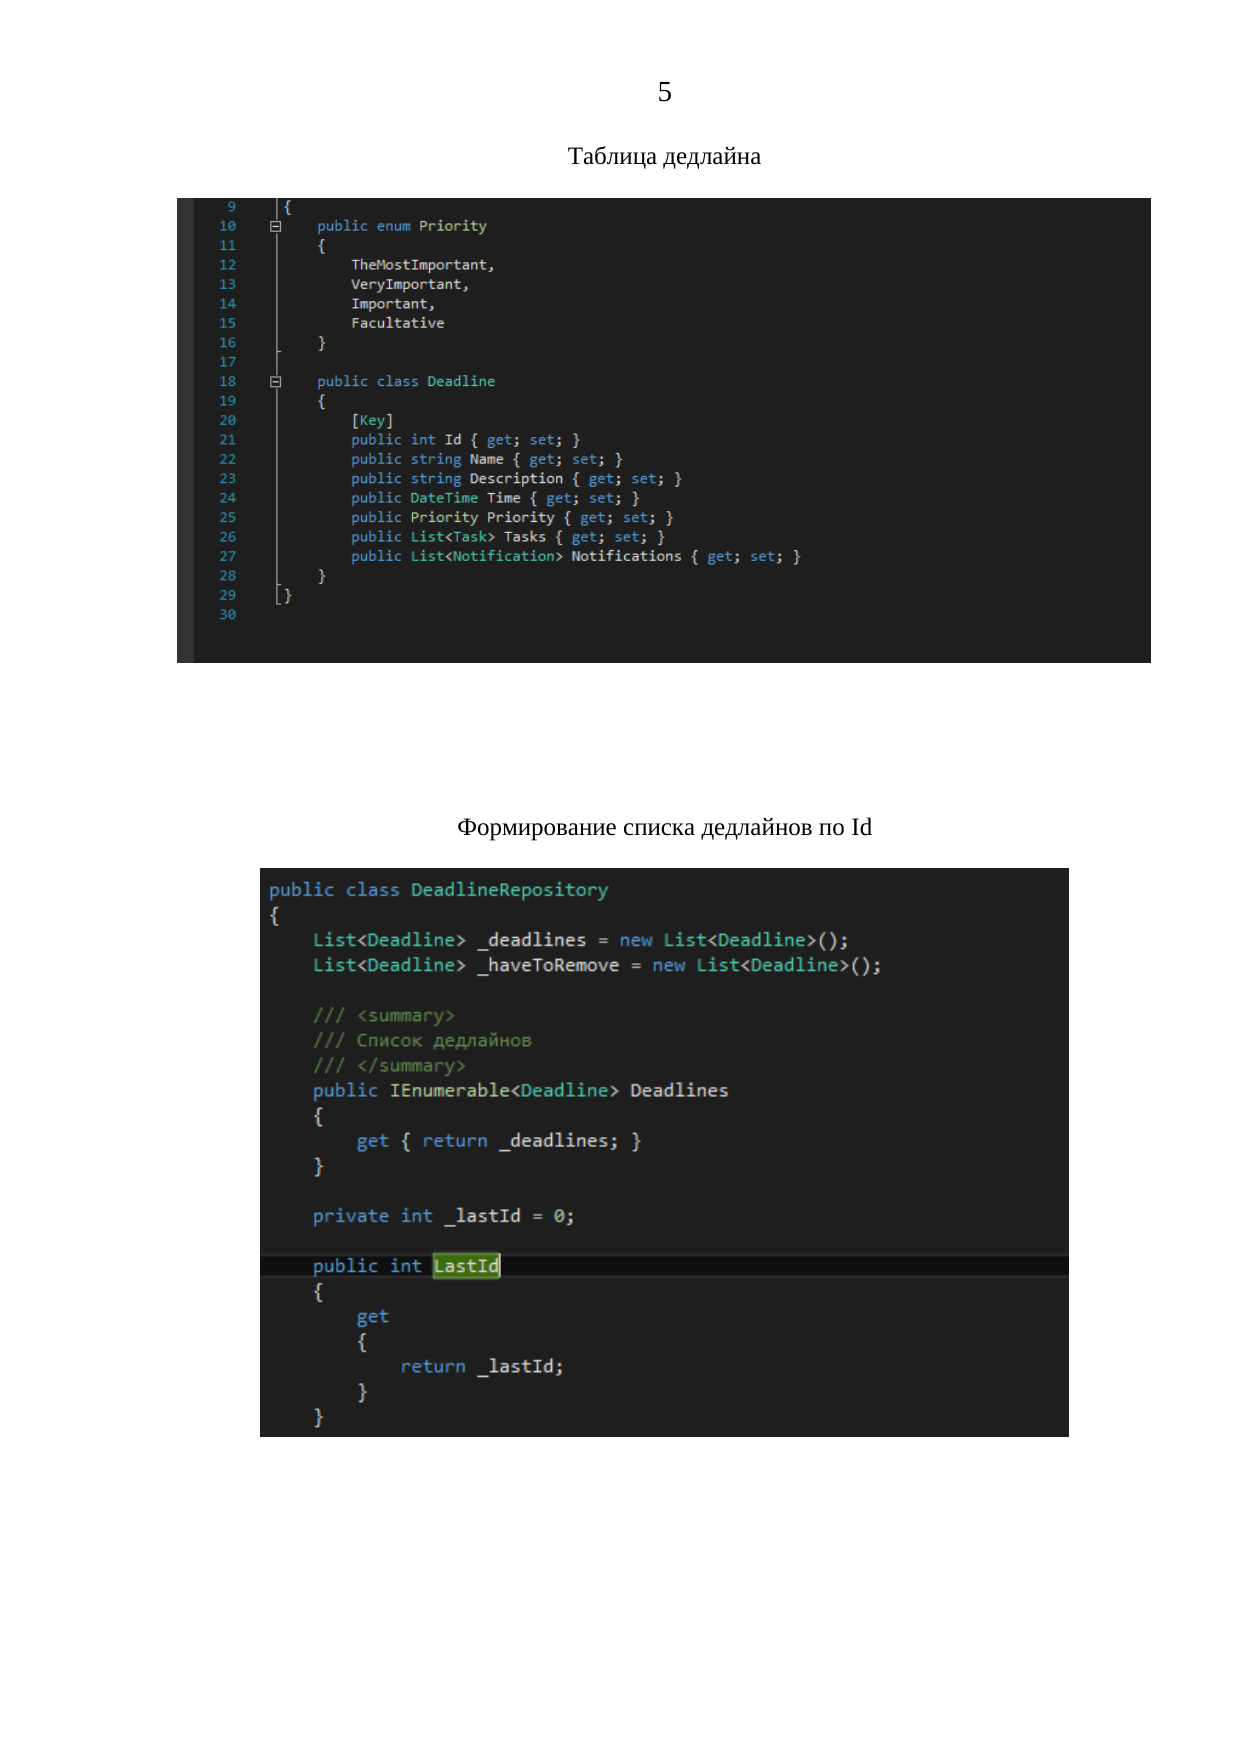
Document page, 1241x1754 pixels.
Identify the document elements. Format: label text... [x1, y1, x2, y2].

text Формирование списка дедлайнов по Id [177, 812, 1152, 840]
text Таблица дедлайна [177, 141, 1152, 169]
picture [260, 868, 1069, 1437]
picture [177, 198, 1151, 663]
